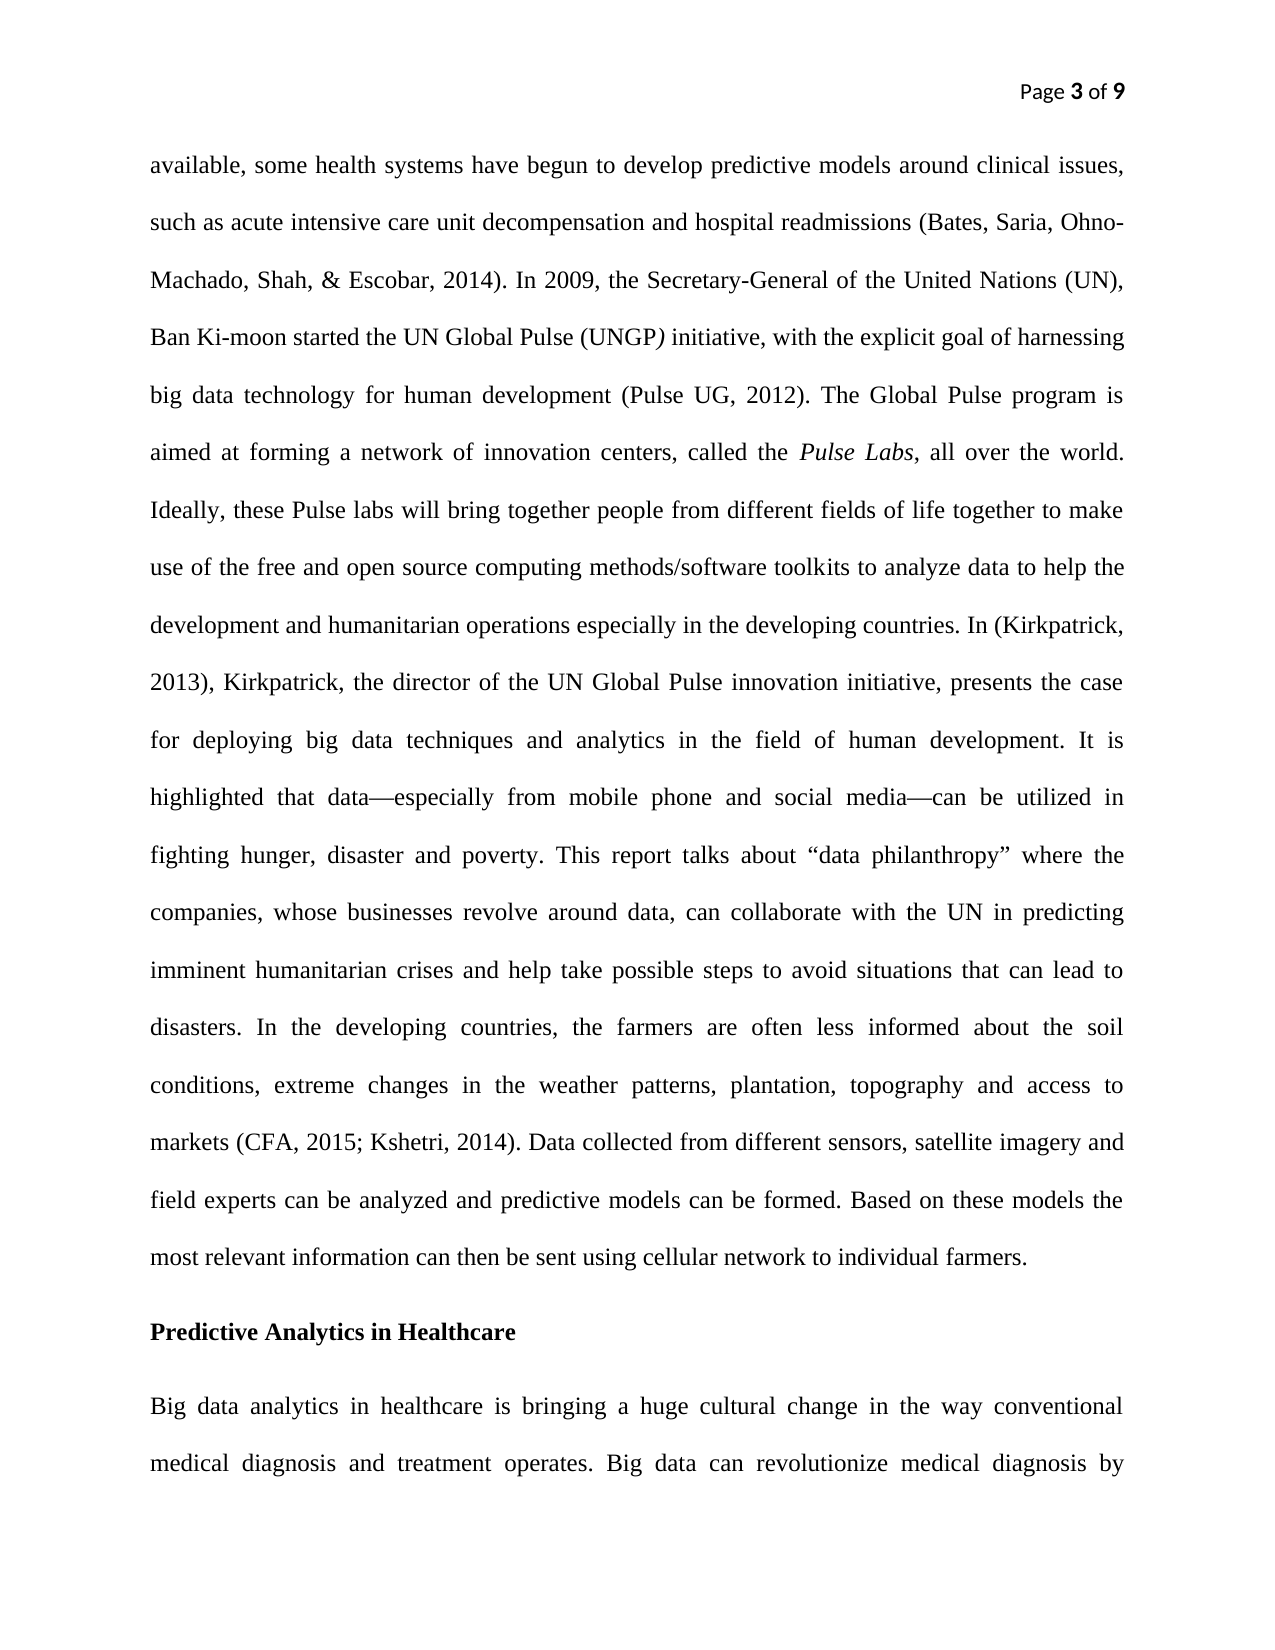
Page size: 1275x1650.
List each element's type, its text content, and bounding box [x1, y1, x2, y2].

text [150, 150, 1125, 1271]
text Predictive Analytics in Healthcare [150, 1317, 1125, 1345]
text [150, 1391, 1125, 1477]
